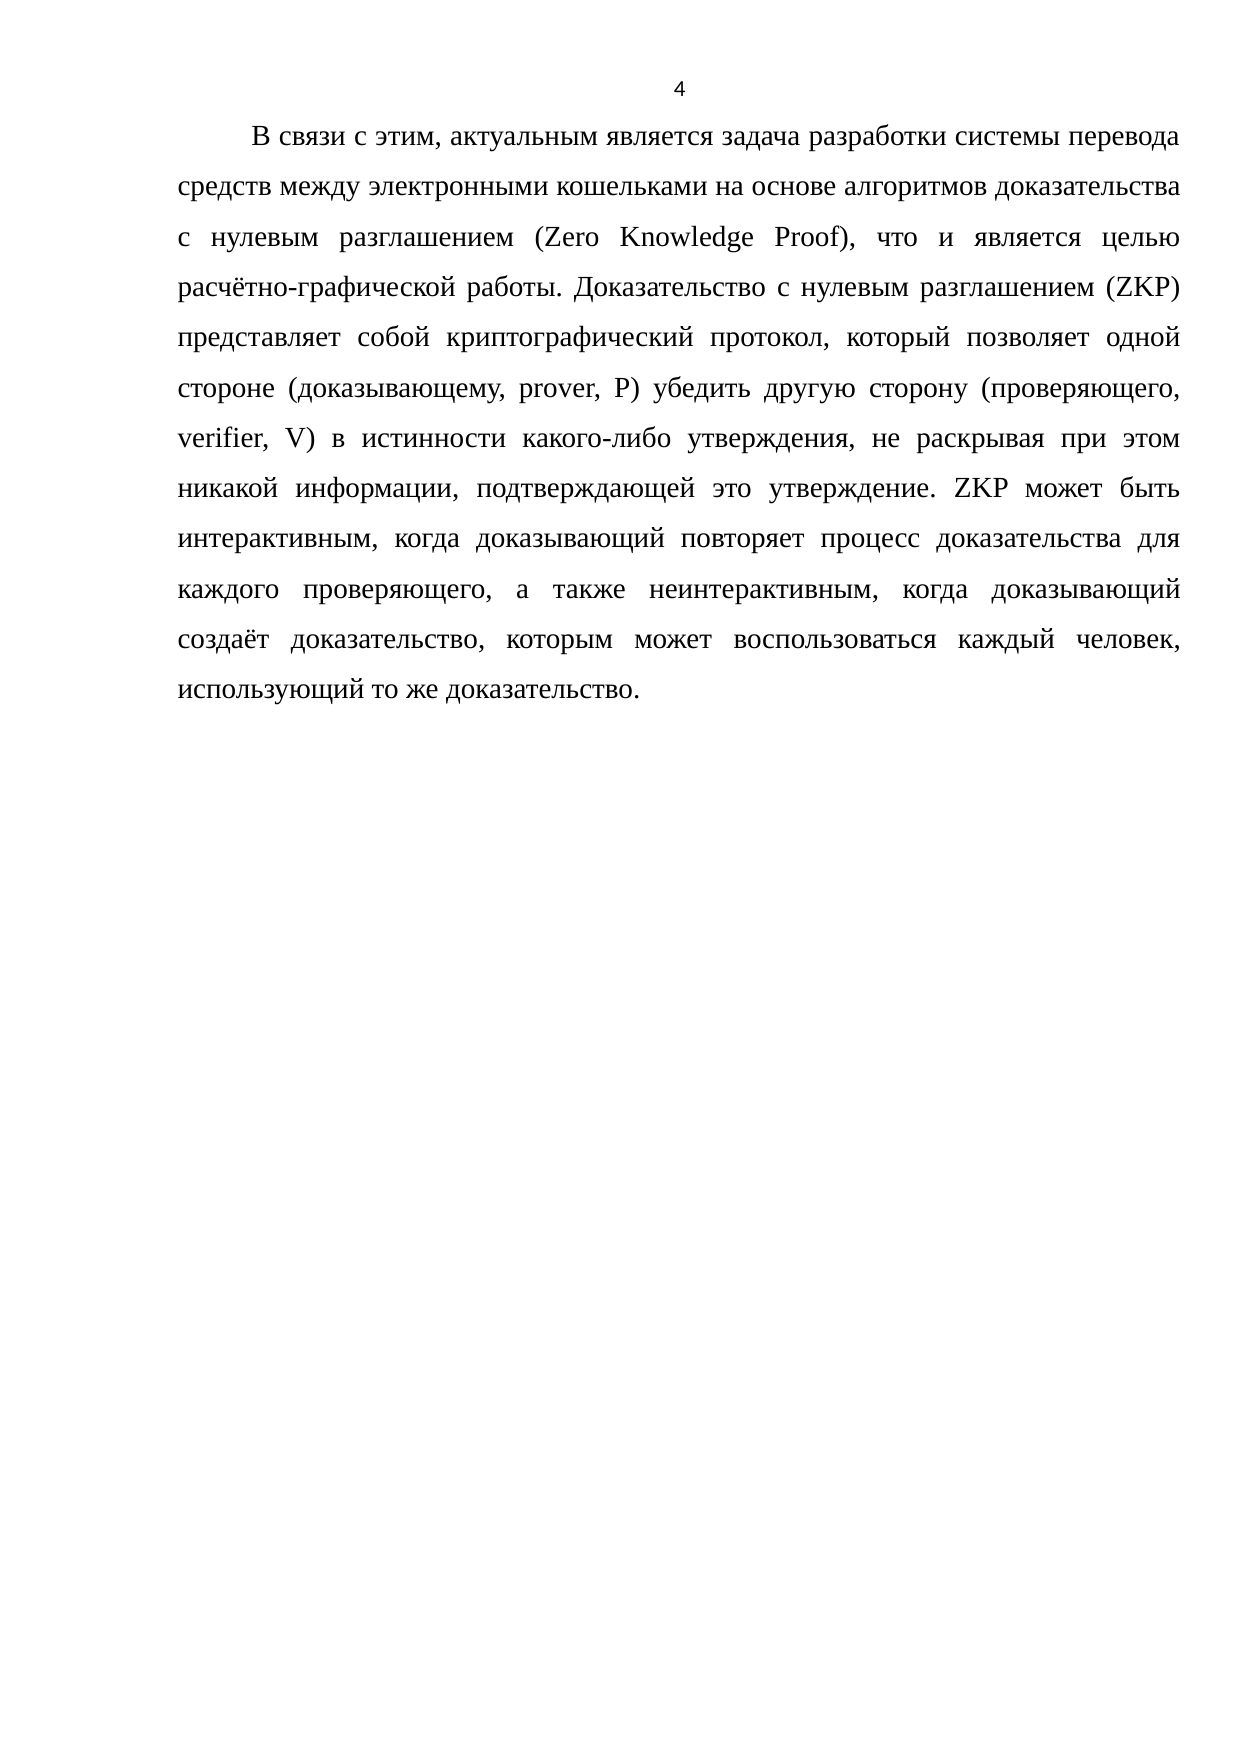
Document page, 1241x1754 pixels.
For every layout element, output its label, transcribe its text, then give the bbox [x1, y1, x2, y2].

text В связи с этим, актуальным является задача разработки системы перевода средств между электронными кошельками на основе алгоритмов доказательства с нулевым разглашением (Zero Knowledge Proof), что и является целью расчётно-графической работы. Доказательство с нулевым разглашением (ZKP) представляет собой криптографический протокол, который позволяет одной стороне (доказывающему, prover, P) убедить другую сторону (проверяющего, verifier, V) в истинности какого-либо утверждения, не раскрывая при этом никакой информации, подтверждающей это утверждение. ZKP может быть интерактивным, когда доказывающий повторяет процесс доказательства для каждого проверяющего, а также неинтерактивным, когда доказывающий создаёт доказательство, которым может воспользоваться каждый человек, использующий то же доказательство. [177, 118, 1181, 705]
